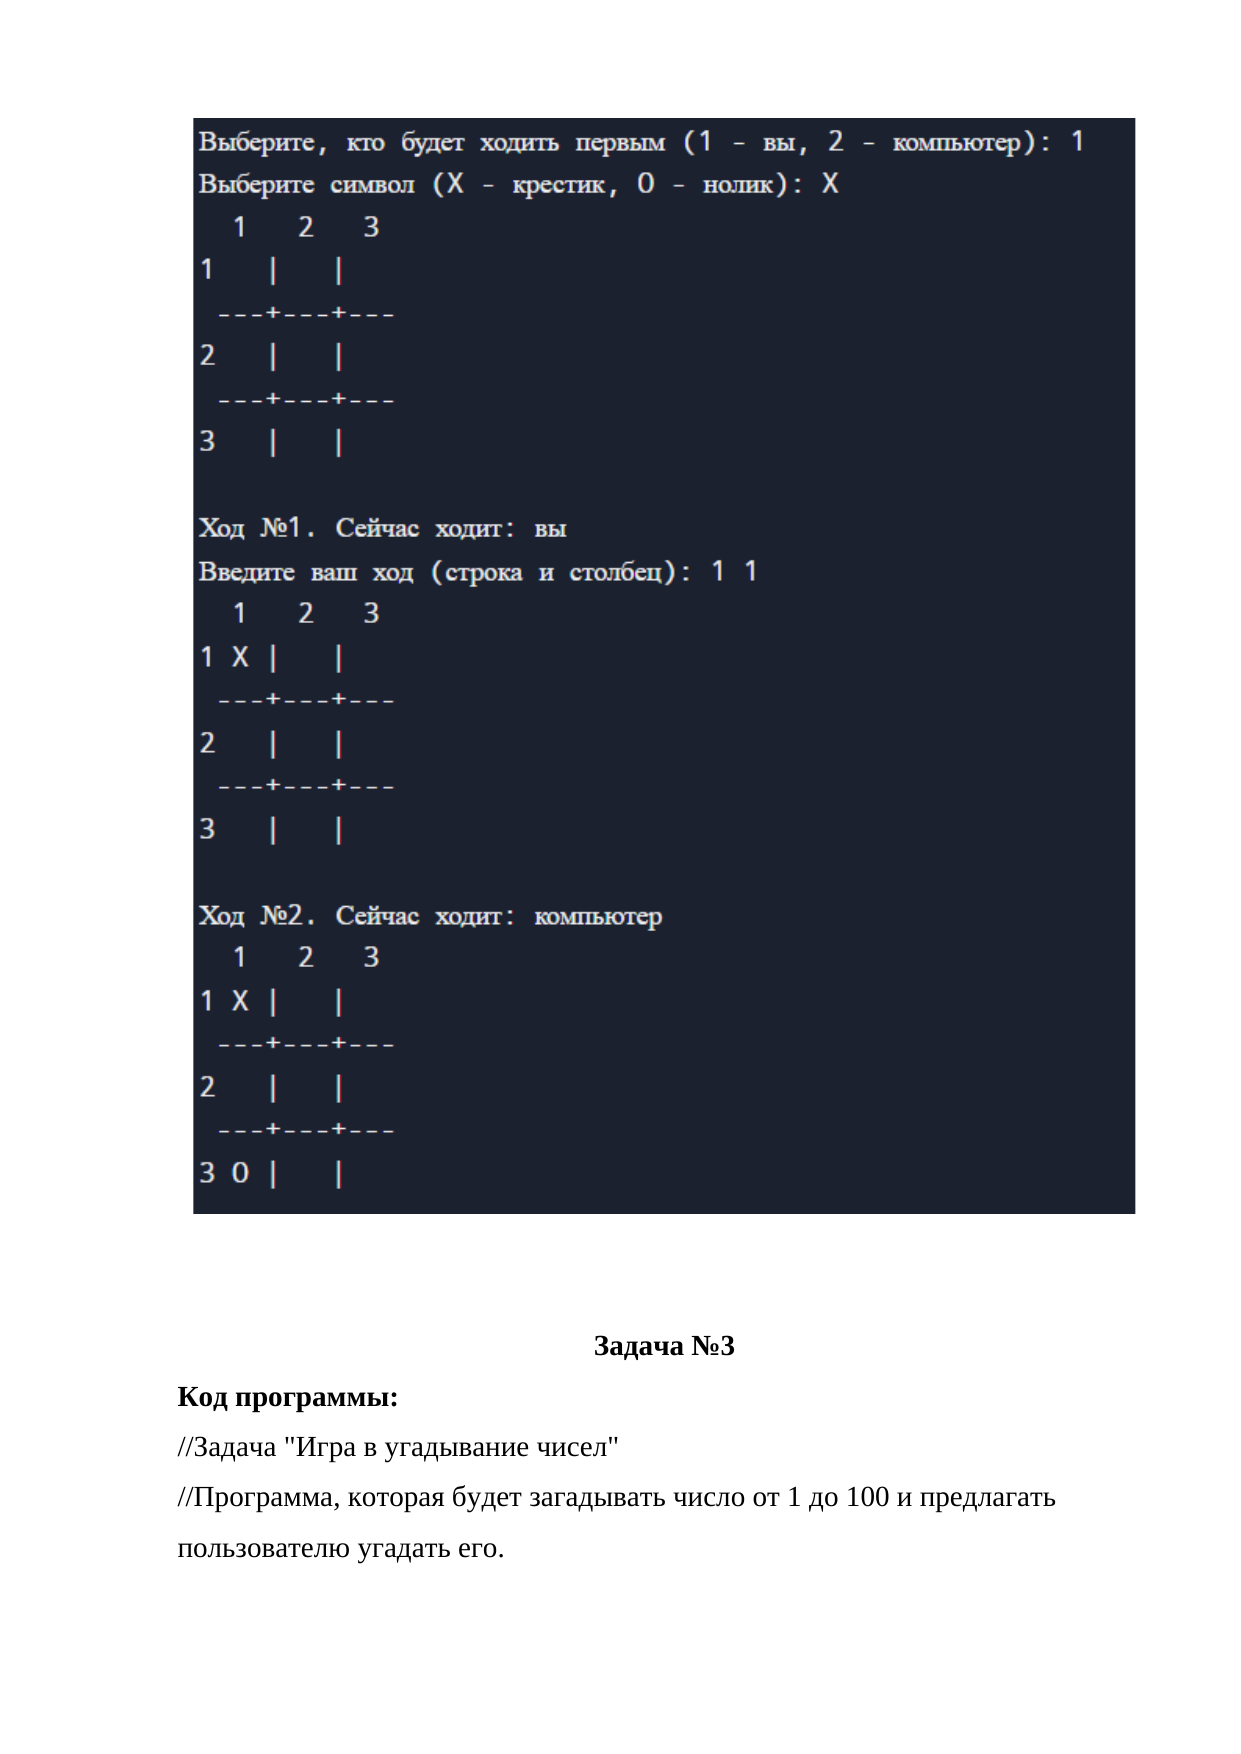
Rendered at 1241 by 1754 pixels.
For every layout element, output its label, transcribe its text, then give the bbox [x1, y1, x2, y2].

picture [193, 118, 1136, 1214]
text Задача №3 [177, 1278, 1152, 1362]
text //Задача "Игра в угадывание чисел" [177, 1429, 1152, 1463]
text Код программы: [177, 1379, 1152, 1412]
text //Программа, которая будет загадывать число от 1 до 100 и предлагать пользователю угадать его. [177, 1479, 1152, 1563]
